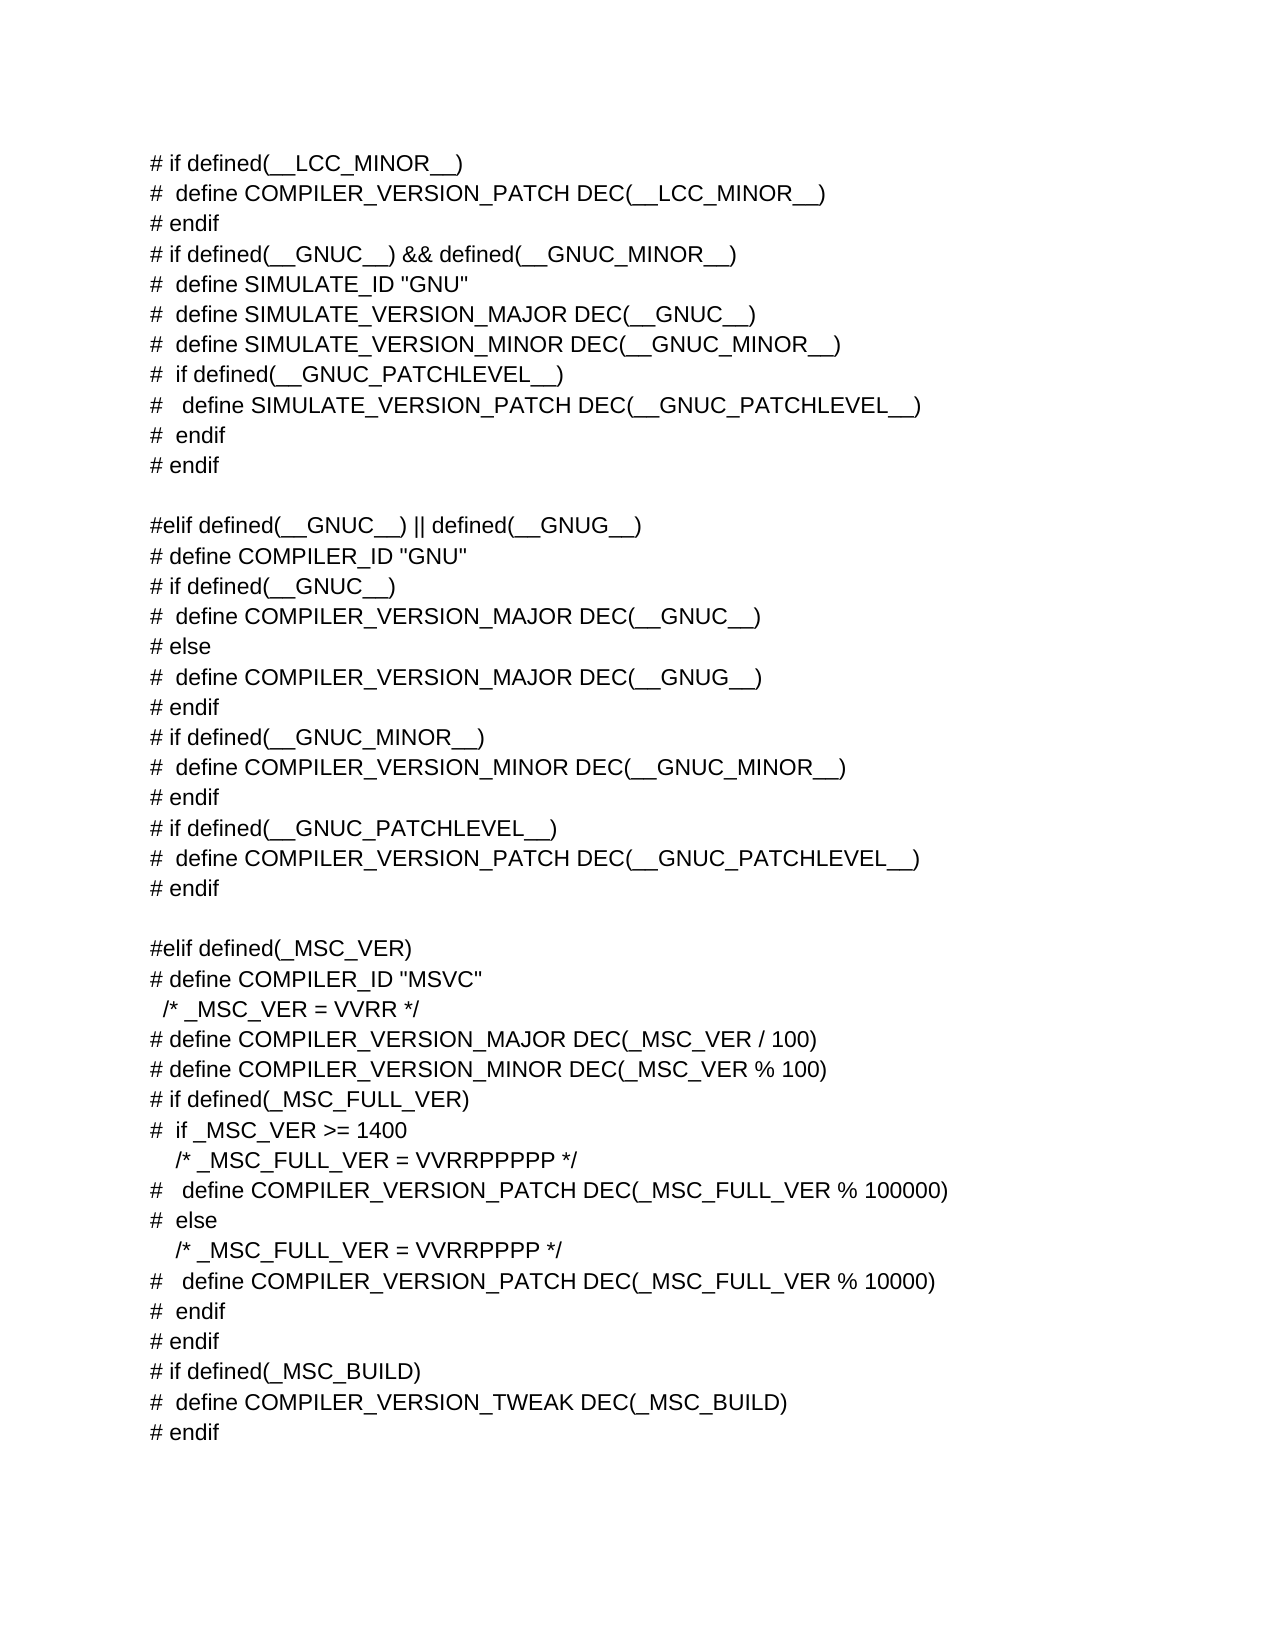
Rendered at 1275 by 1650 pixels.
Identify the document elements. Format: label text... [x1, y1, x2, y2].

text # endif [150, 694, 1125, 720]
text # else [150, 1207, 1125, 1234]
text # if defined(__GNUC__) [150, 573, 1125, 599]
text # define COMPILER_VERSION_MAJOR DEC(_MSC_VER / 100) [150, 1026, 1125, 1052]
text /* _MSC_VER = VVRR */ [150, 996, 1125, 1022]
text # define COMPILER_VERSION_PATCH DEC(_MSC_FULL_VER % 100000) [150, 1177, 1125, 1203]
text /* _MSC_FULL_VER = VVRRPPPP */ [150, 1237, 1125, 1264]
text # define COMPILER_ID "MSVC" [150, 966, 1125, 992]
text # endif [150, 1328, 1125, 1354]
text # endif [150, 422, 1125, 448]
text # define SIMULATE_VERSION_PATCH DEC(__GNUC_PATCHLEVEL__) [150, 392, 1125, 418]
text # define SIMULATE_VERSION_MINOR DEC(__GNUC_MINOR__) [150, 331, 1125, 358]
text # define COMPILER_VERSION_TWEAK DEC(_MSC_BUILD) [150, 1388, 1125, 1415]
text # if defined(__LCC_MINOR__) [150, 150, 1125, 176]
text # define SIMULATE_VERSION_MAJOR DEC(__GNUC__) [150, 301, 1125, 327]
text # define COMPILER_ID "GNU" [150, 543, 1125, 569]
text # if defined(__GNUC_MINOR__) [150, 724, 1125, 750]
text # if defined(_MSC_BUILD) [150, 1358, 1125, 1385]
text # define COMPILER_VERSION_PATCH DEC(__LCC_MINOR__) [150, 180, 1125, 207]
text #elif defined(__GNUC__) || defined(__GNUG__) [150, 512, 1125, 539]
text # if defined(__GNUC_PATCHLEVEL__) [150, 361, 1125, 388]
text # if _MSC_VER >= 1400 [150, 1117, 1125, 1143]
text # define COMPILER_VERSION_PATCH DEC(__GNUC_PATCHLEVEL__) [150, 845, 1125, 871]
text # if defined(__GNUC_PATCHLEVEL__) [150, 814, 1125, 841]
text # endif [150, 452, 1125, 478]
text # define COMPILER_VERSION_MAJOR DEC(__GNUC__) [150, 603, 1125, 629]
text # if defined(_MSC_FULL_VER) [150, 1086, 1125, 1113]
text # define SIMULATE_ID "GNU" [150, 271, 1125, 297]
text # define COMPILER_VERSION_PATCH DEC(_MSC_FULL_VER % 10000) [150, 1268, 1125, 1294]
text # endif [150, 784, 1125, 811]
text # endif [150, 1419, 1125, 1445]
text # define COMPILER_VERSION_MINOR DEC(__GNUC_MINOR__) [150, 754, 1125, 781]
text # define COMPILER_VERSION_MAJOR DEC(__GNUG__) [150, 663, 1125, 690]
text # define COMPILER_VERSION_MINOR DEC(_MSC_VER % 100) [150, 1056, 1125, 1083]
text # endif [150, 875, 1125, 901]
text # endif [150, 1298, 1125, 1324]
text # if defined(__GNUC__) && defined(__GNUC_MINOR__) [150, 241, 1125, 267]
text # else [150, 633, 1125, 660]
text #elif defined(_MSC_VER) [150, 935, 1125, 962]
text /* _MSC_FULL_VER = VVRRPPPPP */ [150, 1147, 1125, 1173]
text # endif [150, 210, 1125, 237]
